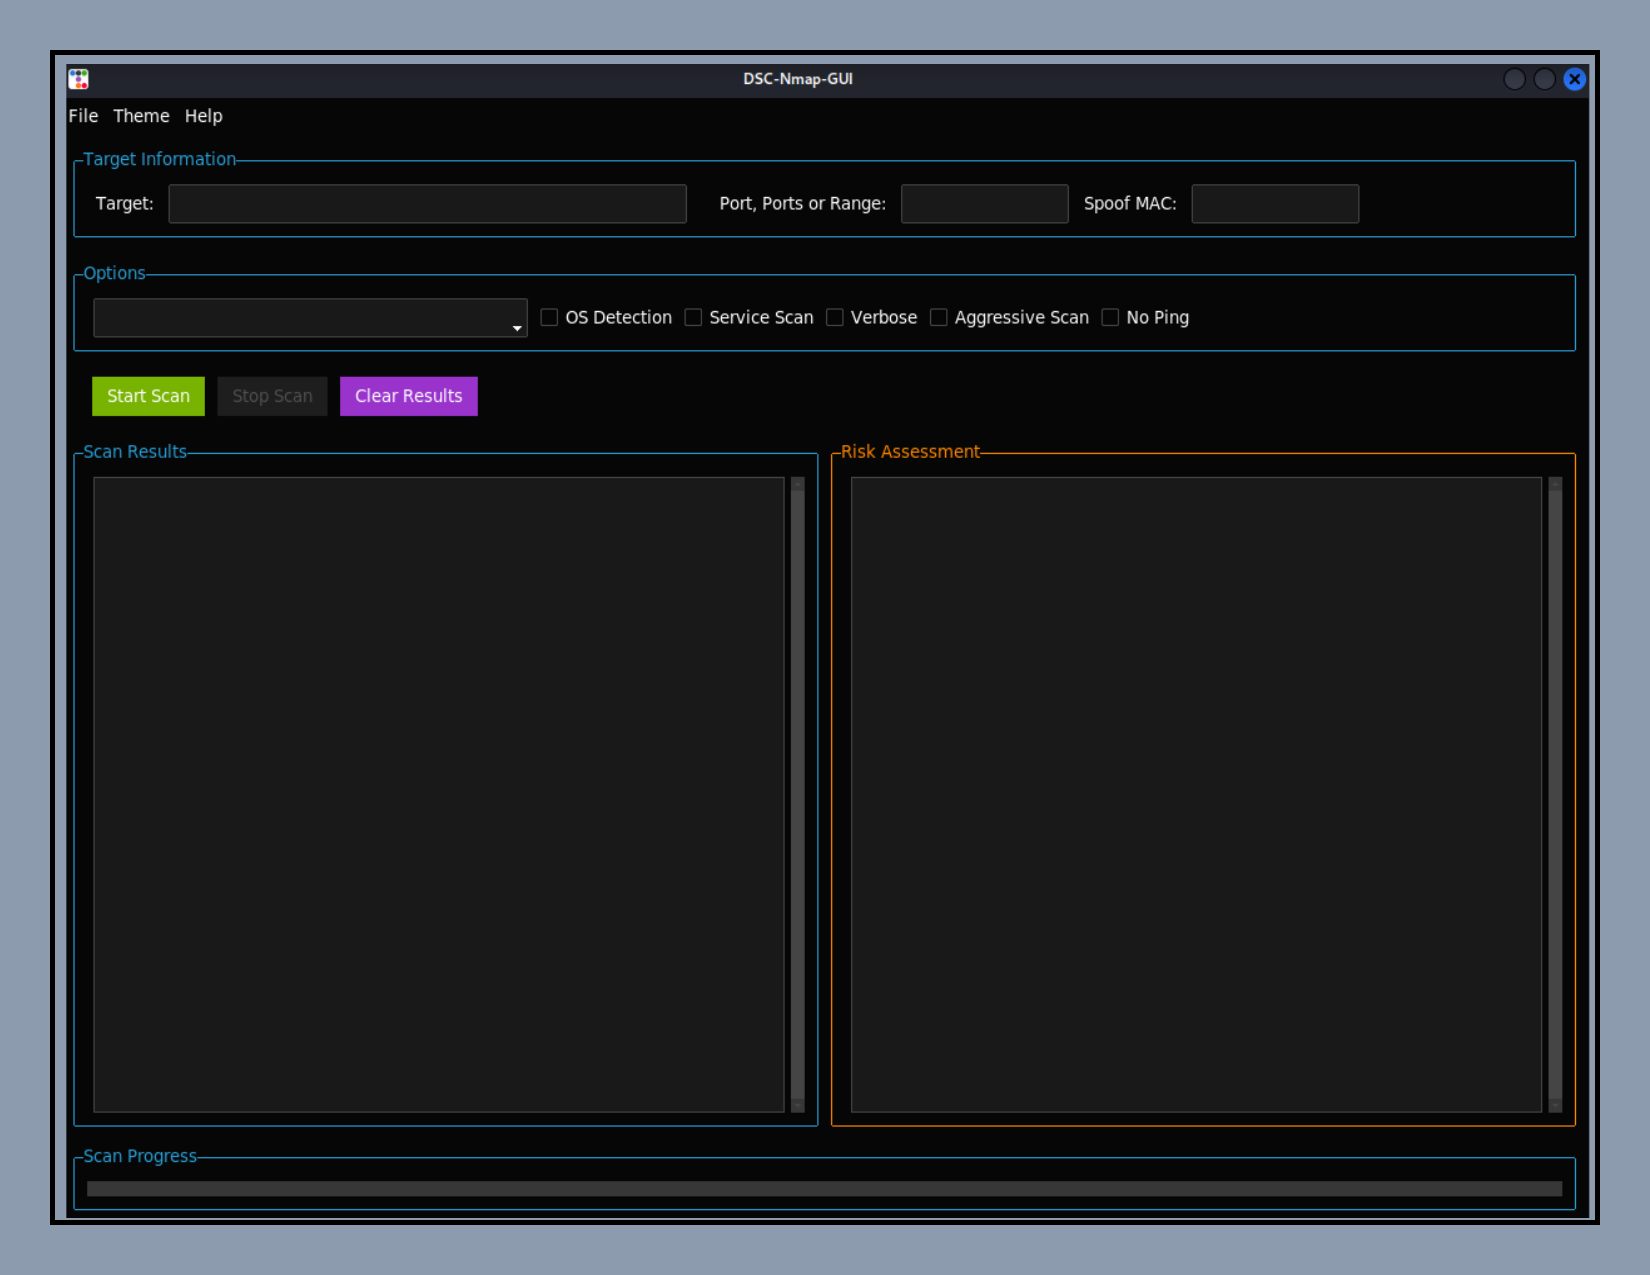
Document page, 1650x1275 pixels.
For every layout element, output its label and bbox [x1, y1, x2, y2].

picture [66, 64, 1590, 1218]
